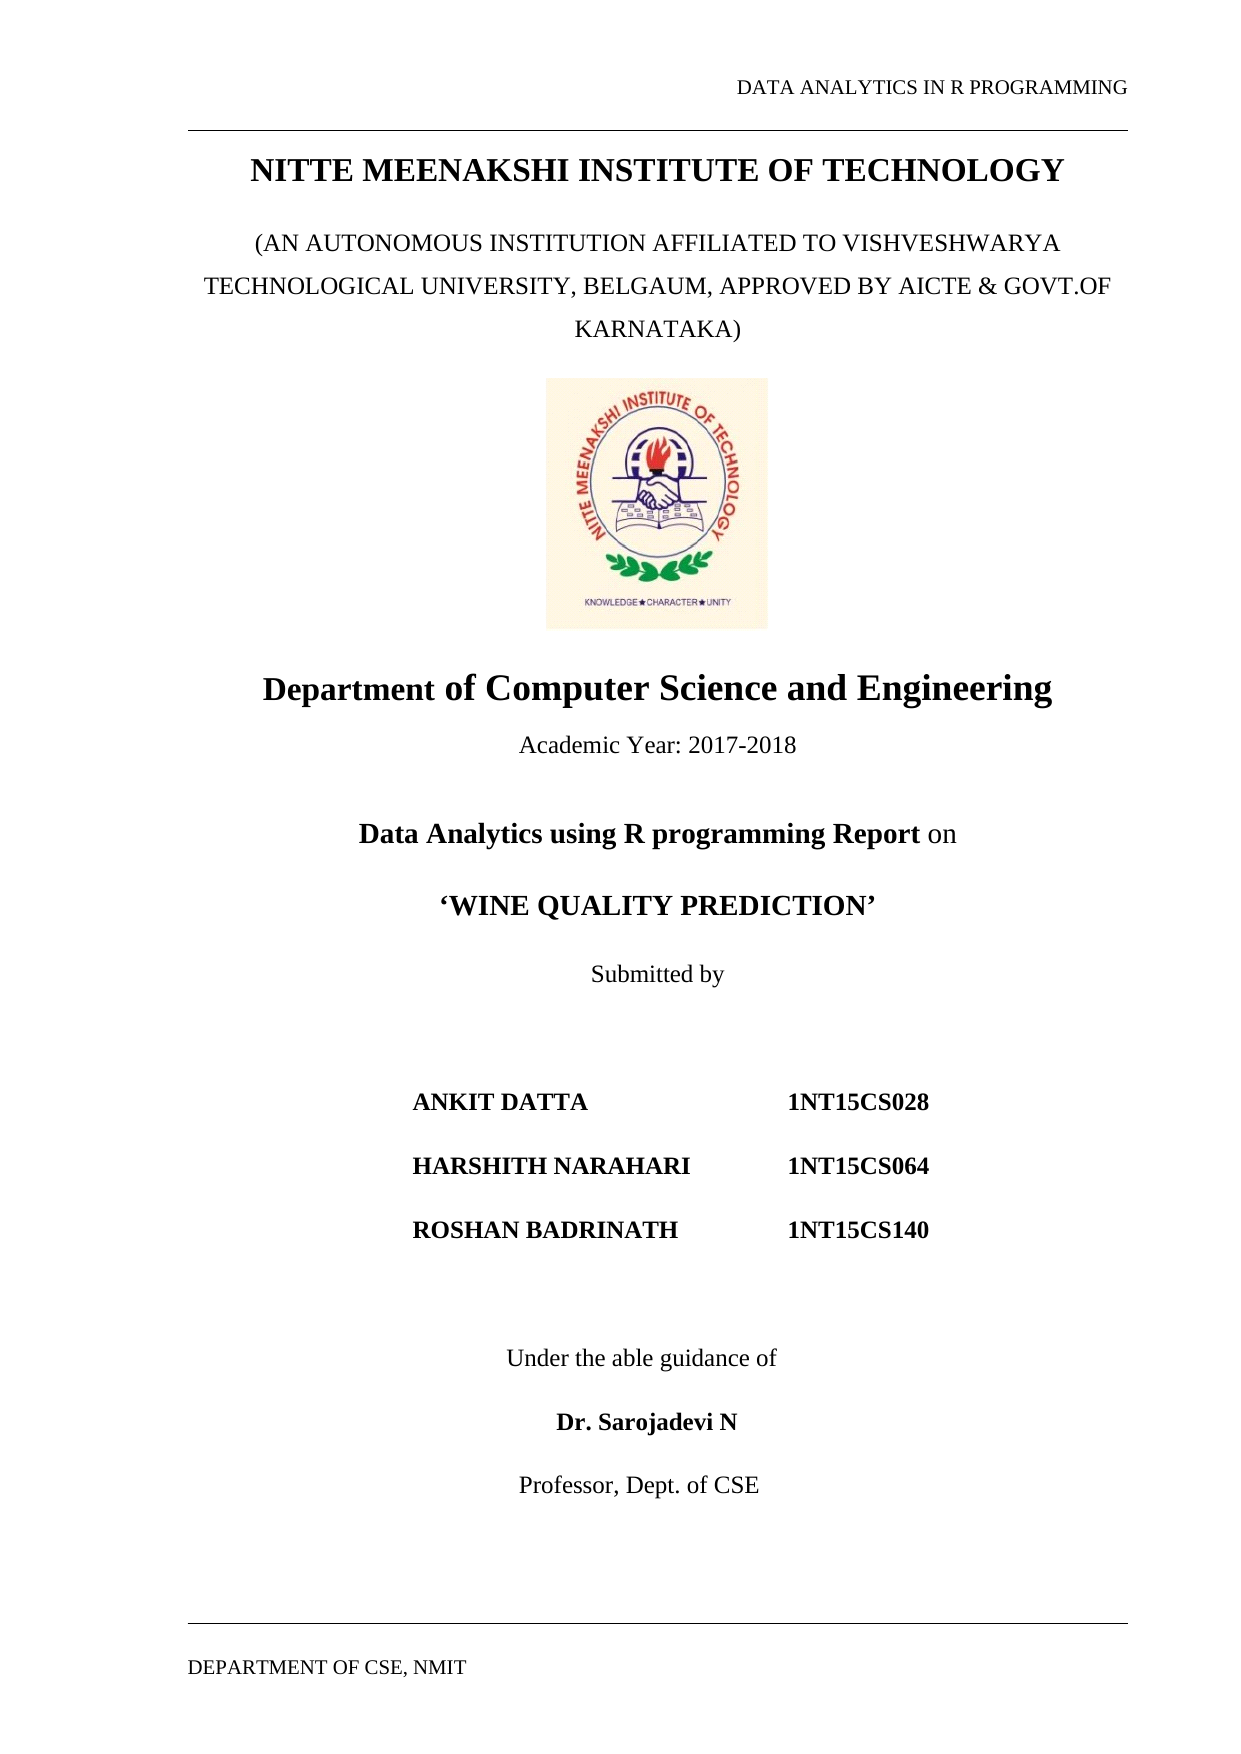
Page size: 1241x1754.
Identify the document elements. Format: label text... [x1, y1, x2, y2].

text Department of Computer Science and Engineering [187, 666, 1128, 709]
text Under the able guidance of [487, 1343, 1128, 1371]
text Dr. Sarojadevi N [487, 1407, 1128, 1435]
text (AN AUTONOMOUS INSTITUTION AFFILIATED TO VISHVESHWARYA TECHNOLOGICAL UNIVERSITY, BELGAUM, APPROVED BY AICTE & GOVT.OF KARNATAKA) [187, 228, 1128, 343]
text NITTE MEENAKSHI INSTITUTE OF TECHNOLOGY [187, 150, 1128, 188]
text ROSHAN BADRINATH 1NT15CS140 [337, 1215, 1128, 1243]
text HARSHITH NARAHARI 1NT15CS064 [337, 1151, 1128, 1179]
text ‘WINE QUALITY PREDICTION’ [187, 888, 1128, 921]
text Data Analytics using R programming Report on [187, 817, 1128, 850]
text Submitted by [187, 959, 1128, 988]
text Professor, Dept. of CSE [487, 1471, 1128, 1499]
text Academic Year: 2017-2018 [187, 730, 1128, 759]
text ANKIT DATTA 1NT15CS028 [337, 1087, 1128, 1116]
picture [506, 378, 809, 631]
